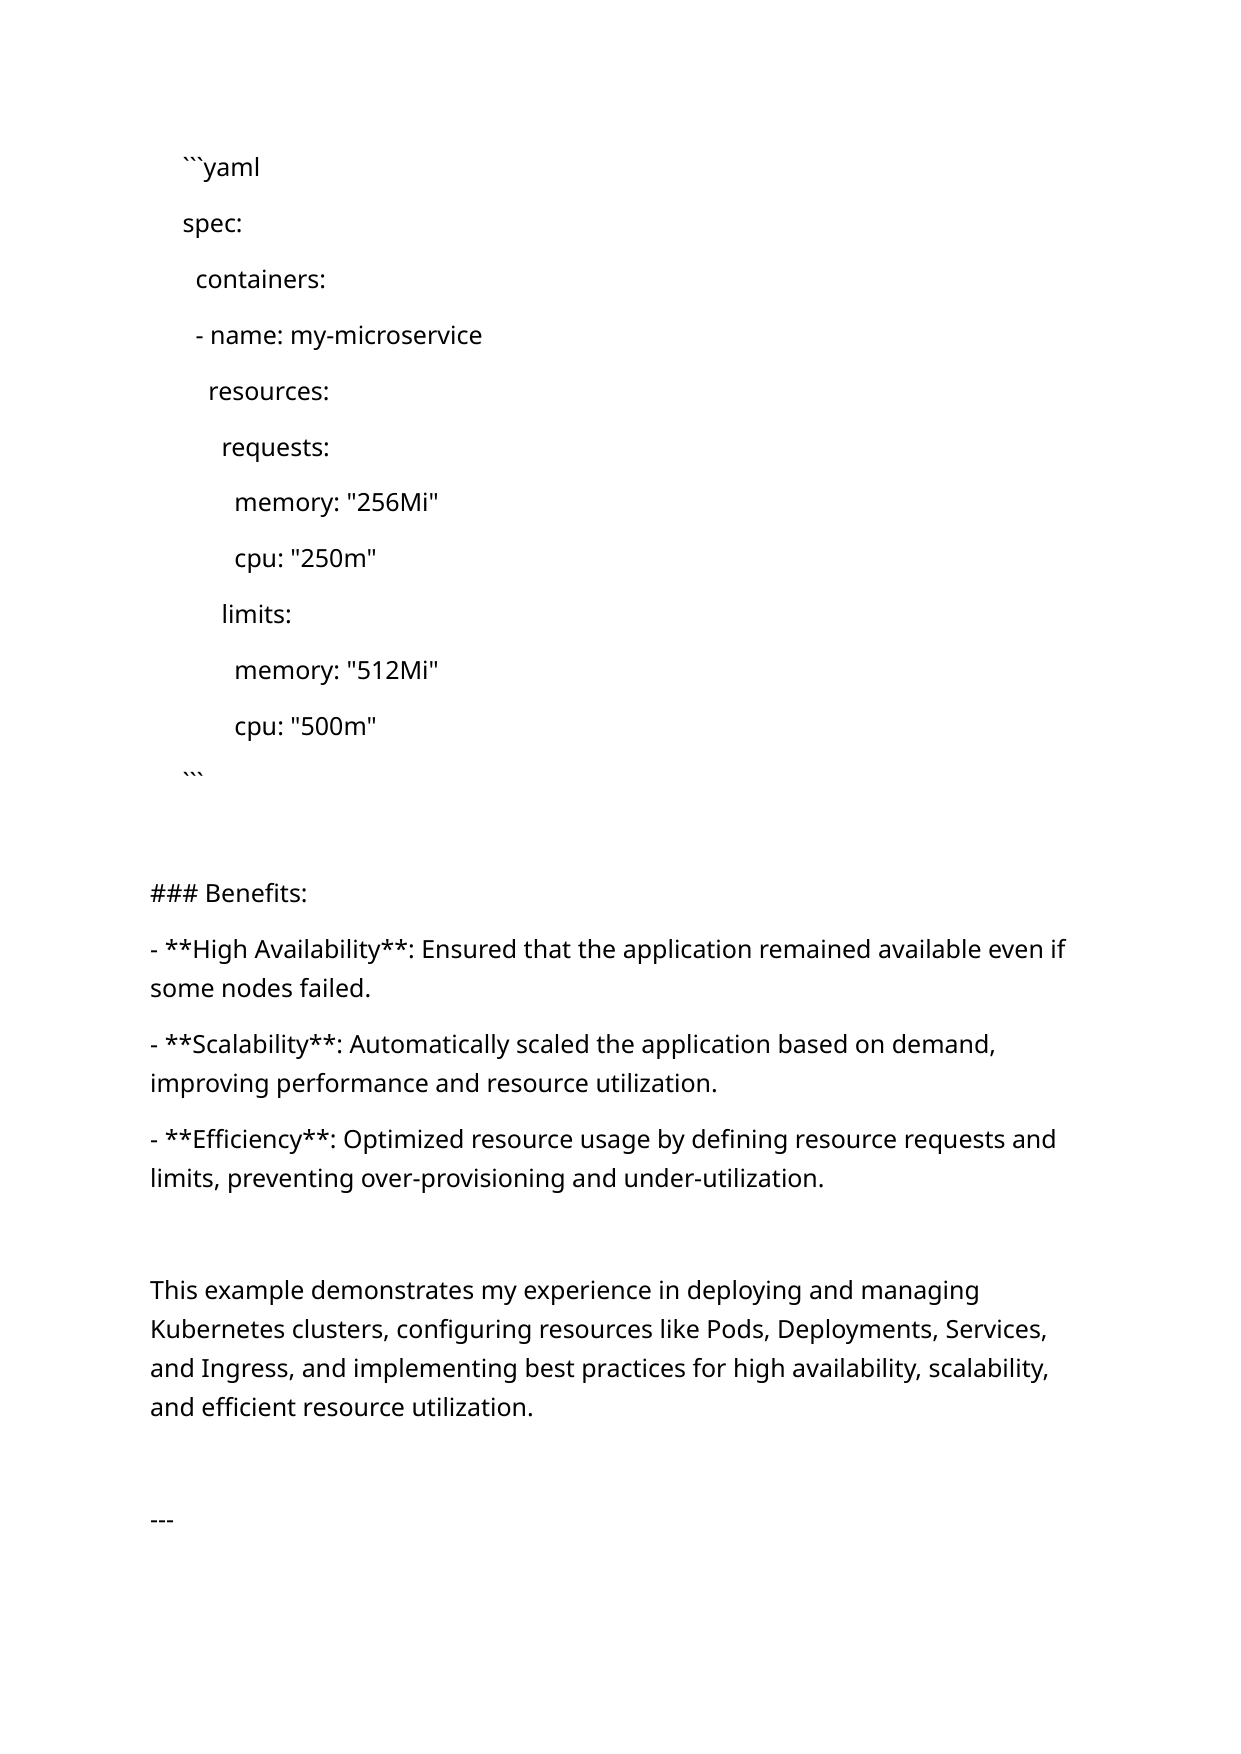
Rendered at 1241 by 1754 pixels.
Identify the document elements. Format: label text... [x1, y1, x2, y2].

text ```yaml [150, 150, 1090, 184]
text containers: [150, 262, 1090, 296]
text memory: "512Mi" [150, 652, 1090, 687]
text requests: [150, 429, 1090, 463]
text memory: "256Mi" [150, 485, 1090, 519]
text resources: [150, 373, 1090, 407]
text - **Scalability**: Automatically scaled the application based on demand, improving performance and resource utilization. [150, 1027, 1090, 1100]
text cpu: "500m" [150, 708, 1090, 742]
text ``` [150, 764, 1090, 798]
text ### Benefits: [150, 876, 1090, 910]
text - **High Availability**: Ensured that the application remained available even if some nodes failed. [150, 932, 1090, 1005]
text spec: [150, 206, 1090, 240]
text cpu: "250m" [150, 541, 1090, 575]
text - **Efficiency**: Optimized resource usage by defining resource requests and limits, preventing over-provisioning and under-utilization. [150, 1122, 1090, 1195]
text - name: my-microservice [150, 317, 1090, 352]
text limits: [150, 597, 1090, 631]
text --- [150, 1502, 1090, 1536]
text This example demonstrates my experience in deploying and managing Kubernetes clusters, configuring resources like Pods, Deployments, Services, and Ingress, and implementing best practices for high availability, scalability, and efficient resource utilization. [150, 1272, 1090, 1424]
